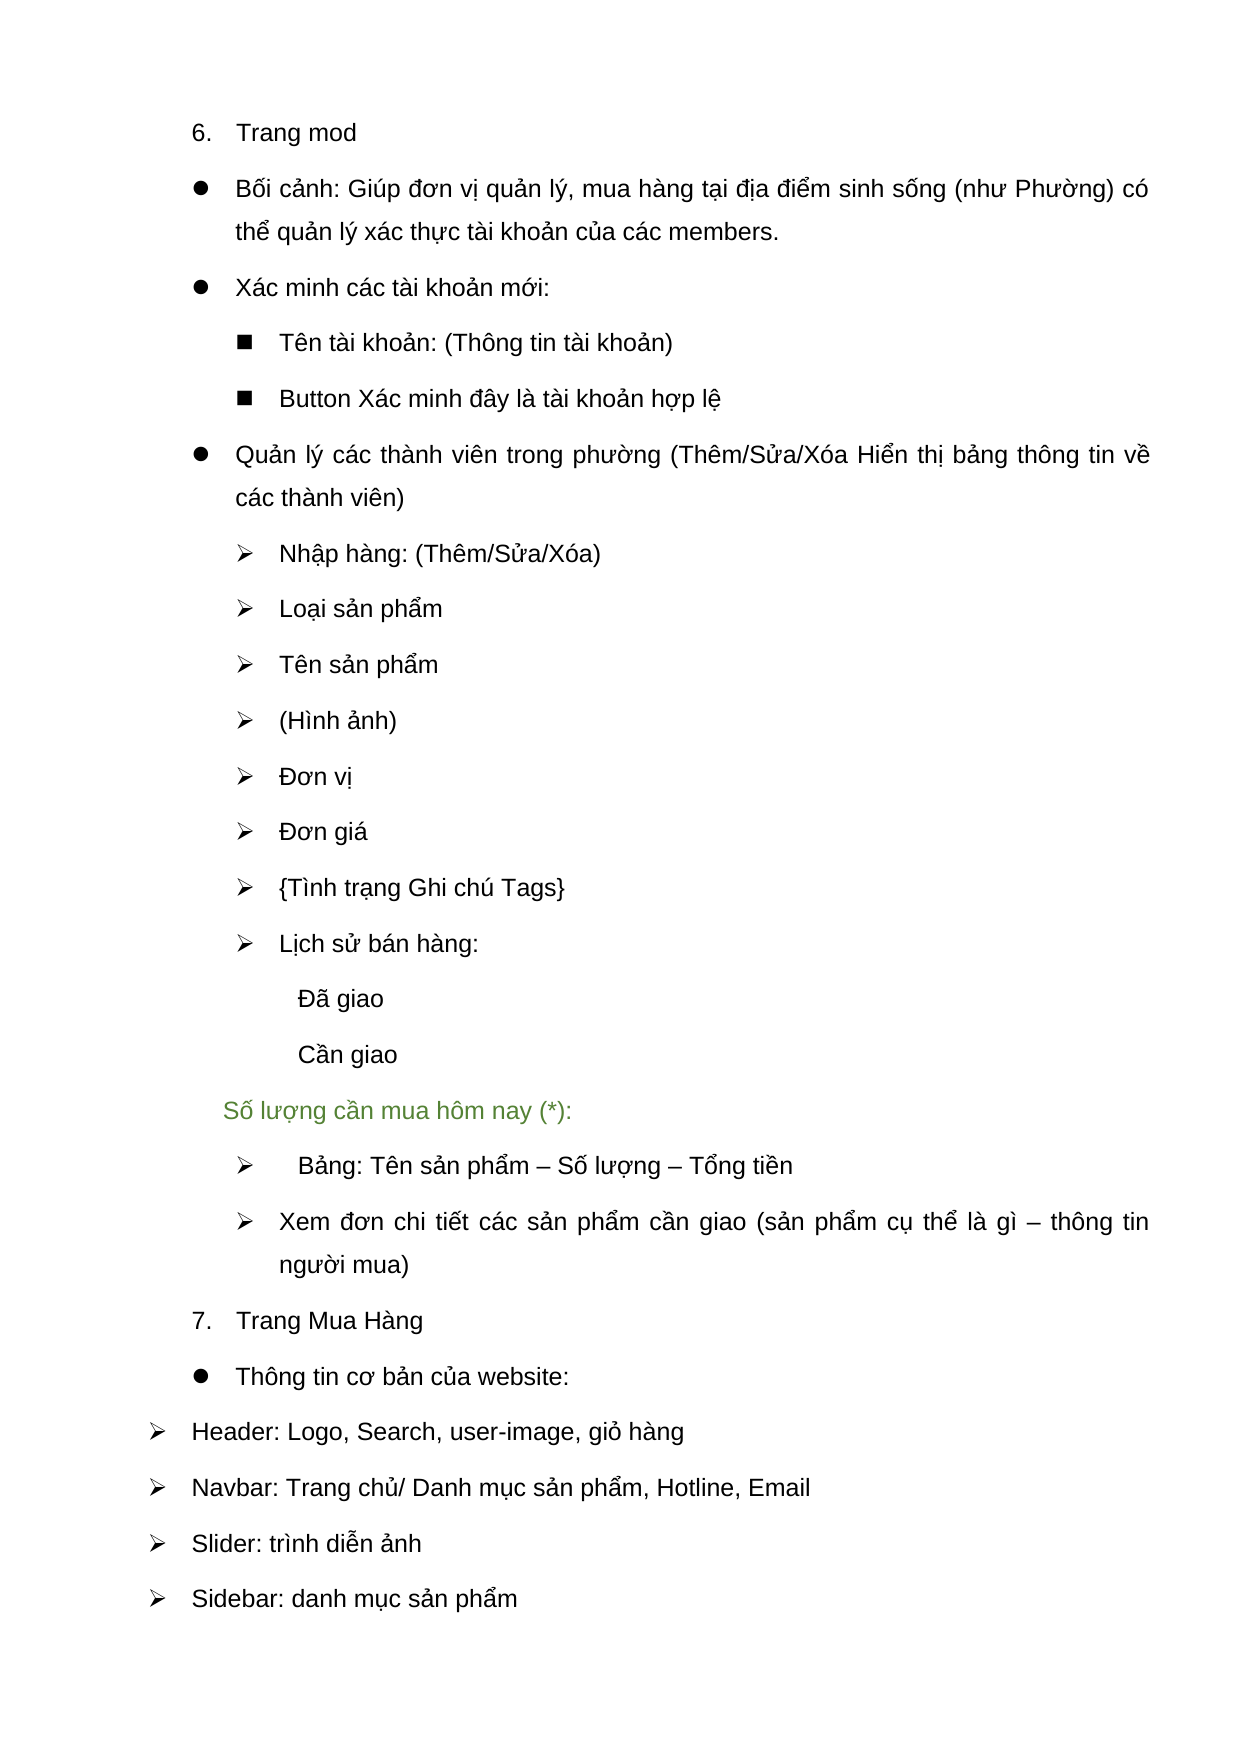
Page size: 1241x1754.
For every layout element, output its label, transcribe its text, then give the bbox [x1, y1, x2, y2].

list Bảng: Tên sản phẩm – Số lượng – Tổng tiền [235, 1151, 1152, 1180]
list Bối cảnh: Giúp đơn vị quản lý, mua hàng tại địa điểm sinh sống (như Phường) có thể quản lý xác thực tài khoản của các members. [191, 174, 1152, 246]
list Navbar: Trang chủ/ Danh mục sản phẩm, Hotline, Email [148, 1473, 1152, 1502]
list (Hình ảnh) [235, 706, 1152, 735]
list Tên sản phẩm [235, 650, 1152, 679]
list Loại sản phẩm [235, 594, 1152, 623]
text Số lượng cần mua hôm nay (*): [148, 1096, 1152, 1124]
list Button Xác minh đây là tài khoản hợp lệ [235, 384, 1152, 413]
list Thông tin cơ bản của website: [191, 1362, 1152, 1390]
list Đơn giá [235, 817, 1152, 846]
list Đơn vị [235, 762, 1152, 790]
list Slider: trình diễn ảnh [148, 1529, 1152, 1558]
list Trang Mua Hàng [191, 1306, 1152, 1335]
list Trang mod [191, 118, 1152, 147]
list Quản lý các thành viên trong phường (Thêm/Sửa/Xóa Hiển thị bảng thông tin về các thành viên) [191, 440, 1152, 512]
list Header: Logo, Search, user-image, giỏ hàng [148, 1417, 1152, 1446]
list Nhập hàng: (Thêm/Sửa/Xóa) [235, 539, 1152, 567]
text Đã giao [148, 984, 1152, 1013]
list Sidebar: danh mục sản phẩm [148, 1584, 1152, 1613]
list {Tình trạng Ghi chú Tags} [235, 873, 1152, 902]
list Lịch sử bán hàng: [235, 929, 1152, 958]
list Xem đơn chi tiết các sản phẩm cần giao (sản phẩm cụ thể là gì – thông tin người mua) [235, 1207, 1152, 1279]
list Xác minh các tài khoản mới: [191, 273, 1152, 301]
text Cần giao [148, 1040, 1152, 1069]
list Tên tài khoản: (Thông tin tài khoản) [235, 328, 1152, 357]
